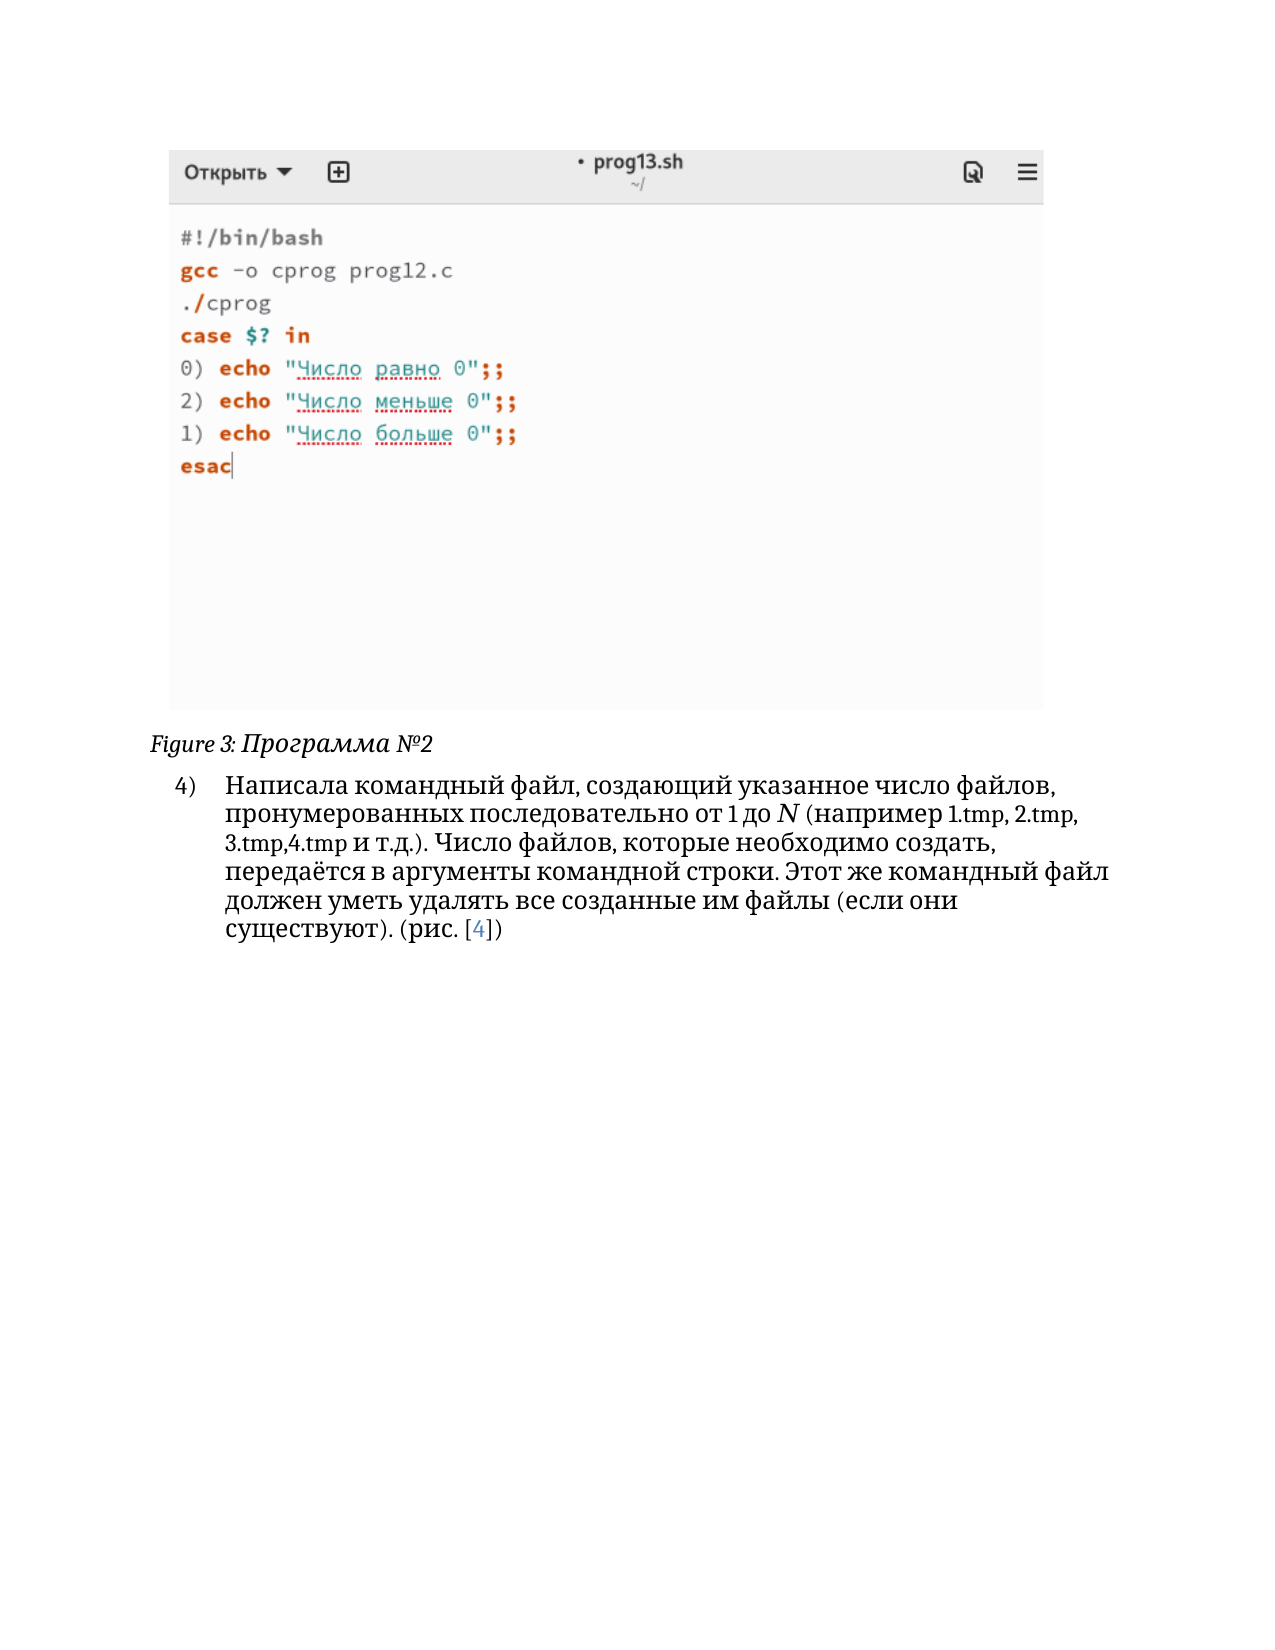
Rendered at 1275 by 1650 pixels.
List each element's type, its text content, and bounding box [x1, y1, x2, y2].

text Figure 3: Программа №2 [150, 730, 1125, 759]
picture [168, 150, 1044, 710]
list Написала командный файл, создающий указанное число файлов, пронумерованных последовательно от 1 до 𝑁 (например 1.tmp, 2.tmp, 3.tmp,4.tmp и т.д.). Число файлов, которые необходимо создать, передаётся в аргументы командной строки. Этот же командный файл должен уметь удалять все созданные им файлы (если они существуют). (рис. [4]) [175, 772, 1125, 944]
